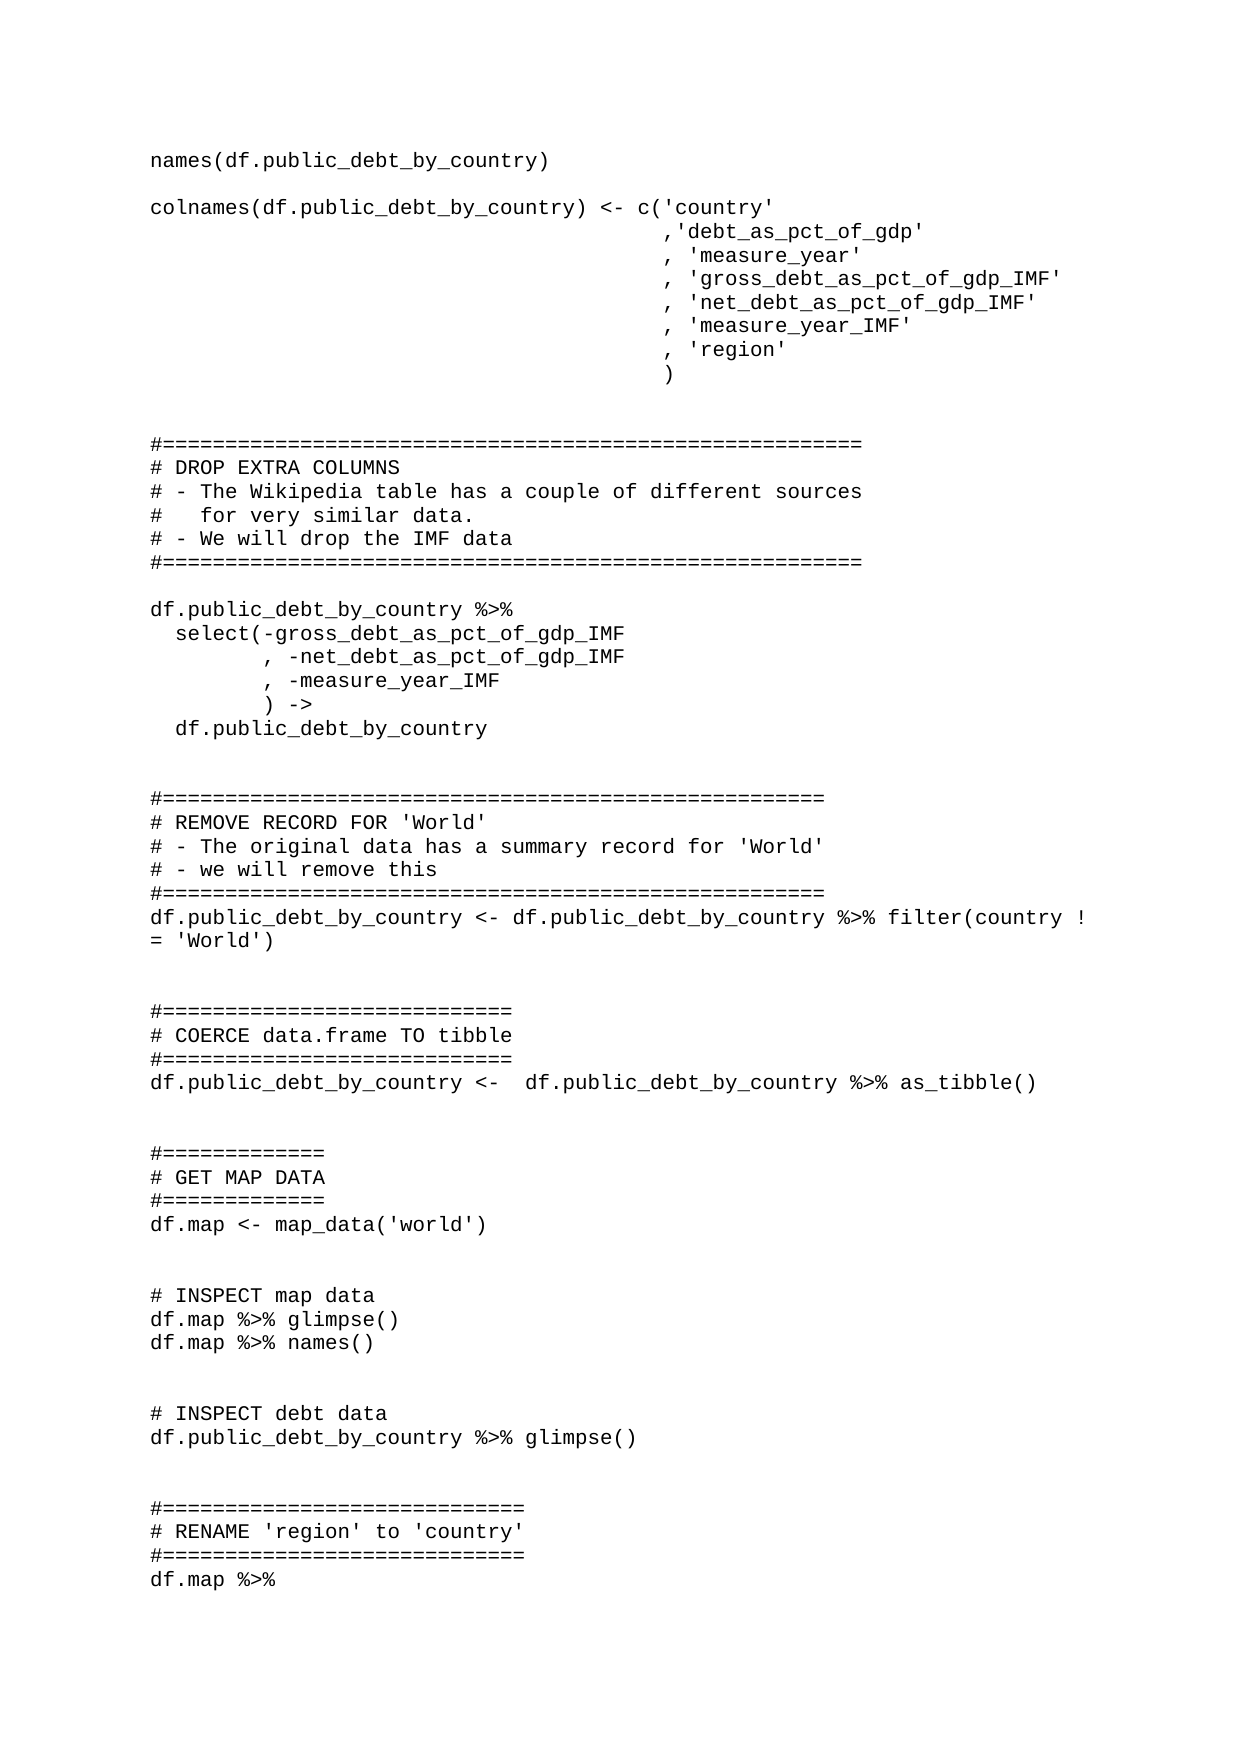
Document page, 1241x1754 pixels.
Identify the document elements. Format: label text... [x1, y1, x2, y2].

text # - we will remove this [150, 859, 1090, 883]
text , -net_debt_as_pct_of_gdp_IMF [150, 647, 1090, 670]
text # INSPECT map data [150, 1285, 1090, 1309]
text , 'measure_year_IMF' [150, 316, 1090, 339]
text select(-gross_debt_as_pct_of_gdp_IMF [150, 623, 1090, 647]
text # - The Wikipedia table has a couple of different sources [150, 481, 1090, 505]
text , 'net_debt_as_pct_of_gdp_IMF' [150, 292, 1090, 316]
text # GET MAP DATA [150, 1167, 1090, 1190]
text ,'debt_as_pct_of_gdp' [150, 221, 1090, 244]
text ) [150, 363, 1090, 386]
text ) -> [150, 694, 1090, 717]
text , 'measure_year' [150, 244, 1090, 268]
text df.public_debt_by_country <- df.public_debt_by_country %>% filter(country != 'World') [150, 907, 1090, 954]
text , 'gross_debt_as_pct_of_gdp_IMF' [150, 268, 1090, 292]
text names(df.public_debt_by_country) [150, 150, 1090, 174]
text df.map <- map_data('world') [150, 1214, 1090, 1238]
text , 'region' [150, 339, 1090, 363]
text df.public_debt_by_country %>% glimpse() [150, 1427, 1090, 1451]
text # for very similar data. [150, 505, 1090, 528]
text #============================= [150, 1498, 1090, 1521]
text # - The original data has a summary record for 'World' [150, 836, 1090, 859]
text , -measure_year_IMF [150, 670, 1090, 694]
text #============= [150, 1190, 1090, 1214]
text #===================================================== [150, 883, 1090, 907]
text df.map %>% glimpse() [150, 1309, 1090, 1332]
text #======================================================== [150, 552, 1090, 576]
text colnames(df.public_debt_by_country) <- c('country' [150, 197, 1090, 221]
text #============================= [150, 1545, 1090, 1569]
text # REMOVE RECORD FOR 'World' [150, 812, 1090, 836]
text # DROP EXTRA COLUMNS [150, 457, 1090, 481]
text # INSPECT debt data [150, 1403, 1090, 1427]
text # RENAME 'region' to 'country' [150, 1521, 1090, 1545]
text df.map %>% [150, 1569, 1090, 1592]
text # COERCE data.frame TO tibble [150, 1025, 1090, 1048]
text #===================================================== [150, 788, 1090, 812]
text df.public_debt_by_country [150, 717, 1090, 741]
text #============================ [150, 1001, 1090, 1025]
text #============= [150, 1143, 1090, 1167]
text # - We will drop the IMF data [150, 528, 1090, 552]
text #============================ [150, 1048, 1090, 1072]
text df.public_debt_by_country %>% [150, 599, 1090, 623]
text df.map %>% names() [150, 1332, 1090, 1356]
text df.public_debt_by_country <- df.public_debt_by_country %>% as_tibble() [150, 1072, 1090, 1096]
text #======================================================== [150, 434, 1090, 457]
